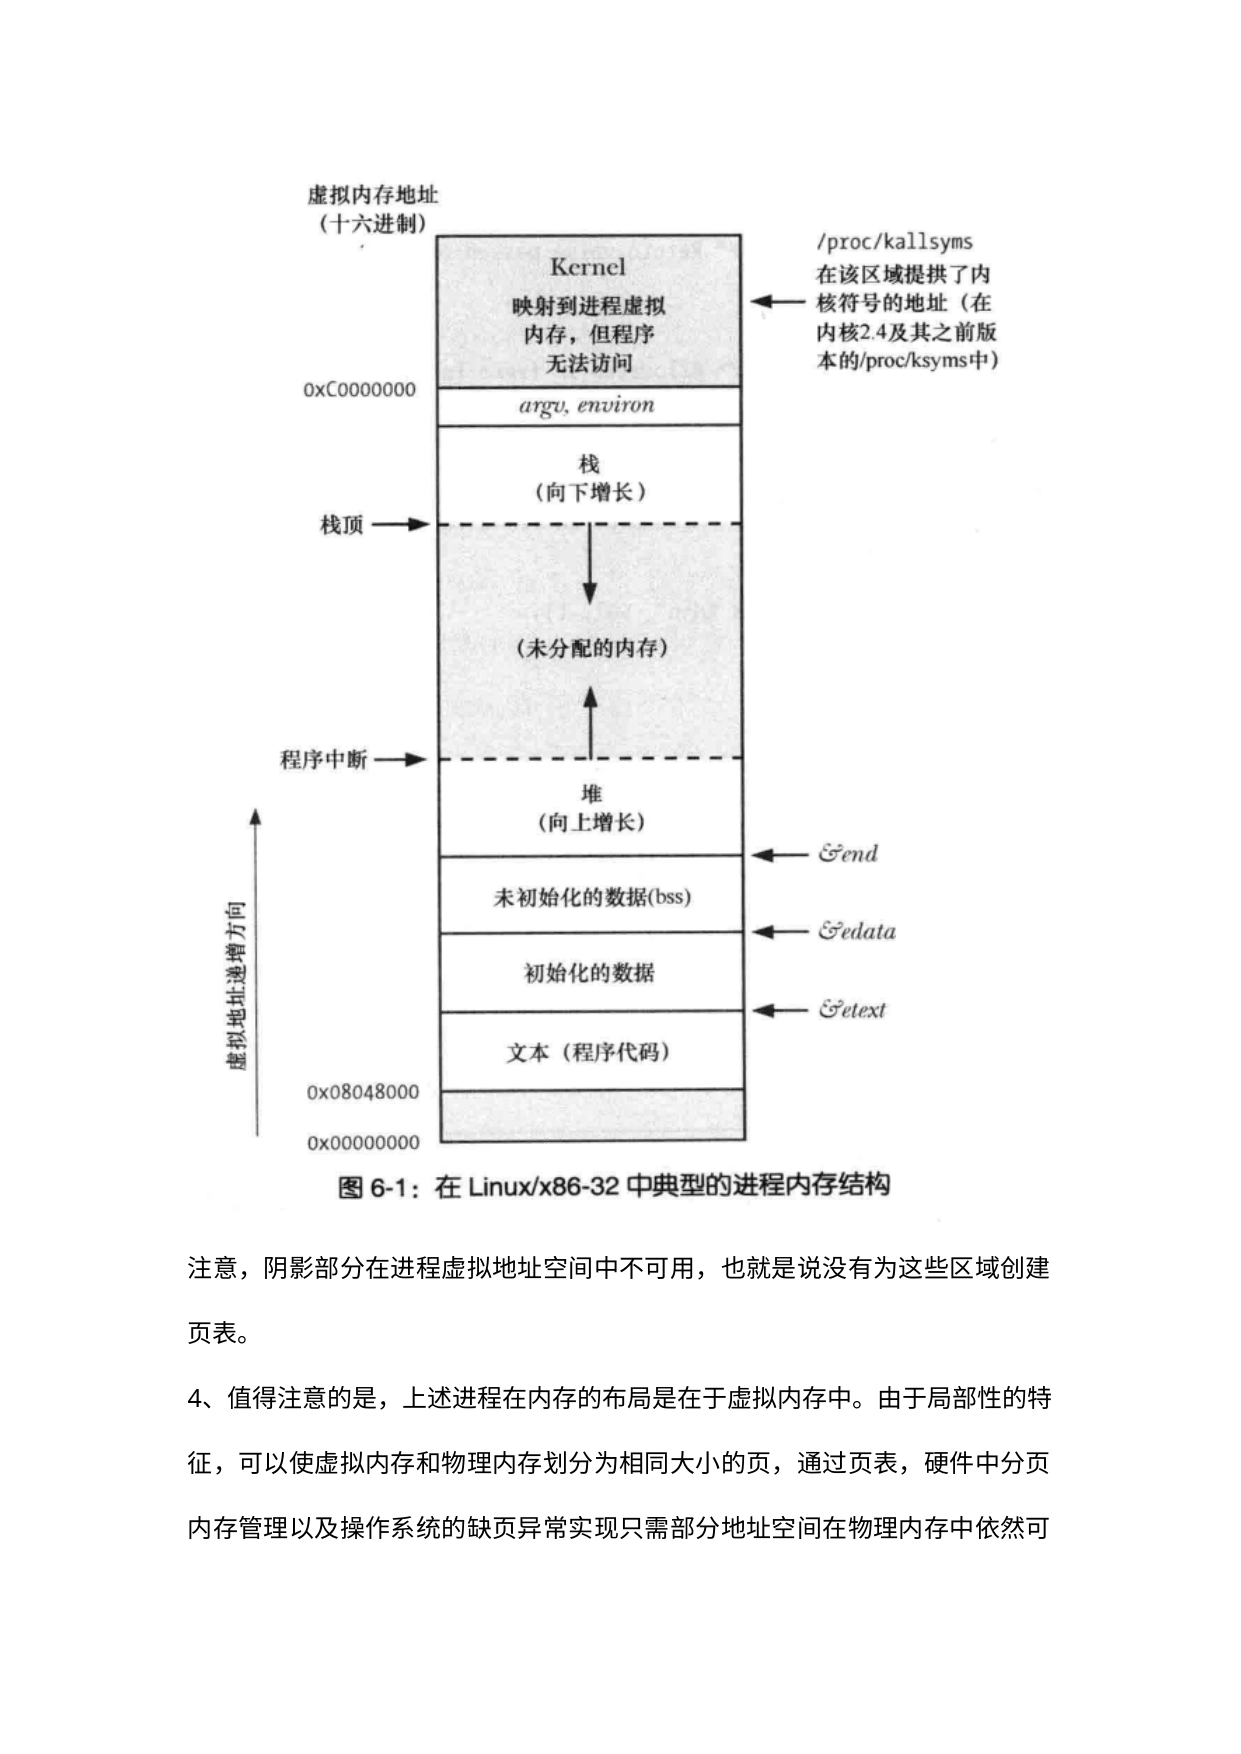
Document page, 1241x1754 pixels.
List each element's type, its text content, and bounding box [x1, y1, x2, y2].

picture [187, 162, 1053, 1225]
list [187, 1364, 1053, 1559]
list 注意，阴影部分在进程虚拟地址空间中不可用，也就是说没有为这些区域创建页表。 [187, 1234, 1053, 1364]
